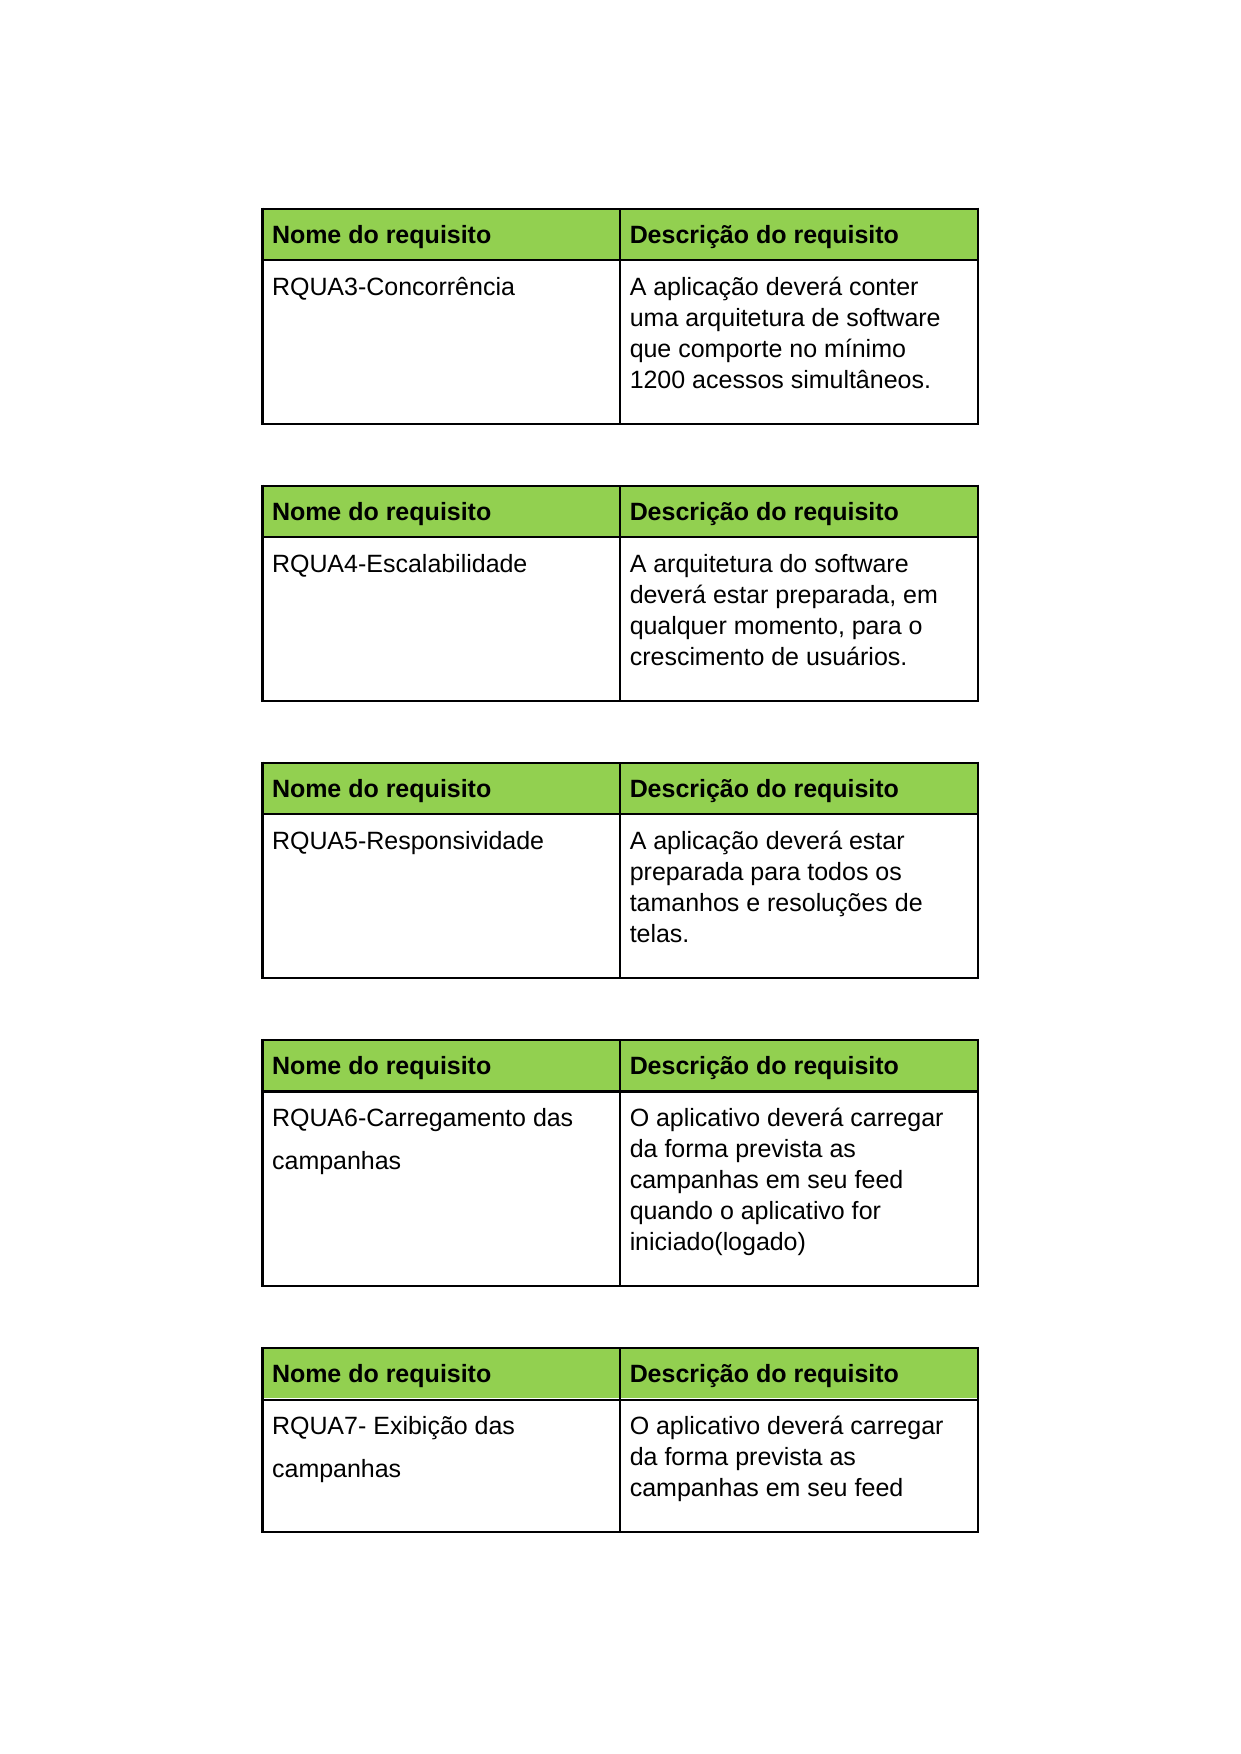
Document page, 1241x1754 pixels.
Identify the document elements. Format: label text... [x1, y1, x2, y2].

table_cell RQUA3-Concorrência [264, 261, 619, 423]
table_header Descrição do requisito [621, 487, 977, 536]
table_cell RQUA7- Exibição das campanhas [264, 1401, 619, 1531]
table_cell RQUA6-Carregamento das campanhas [264, 1093, 619, 1285]
table_cell RQUA4-Escalabilidade [264, 538, 619, 700]
table_cell A arquitetura do software deverá estar preparada, em qualquer momento, para o crescimento de usuários. [621, 538, 977, 700]
table_header Descrição do requisito [621, 1041, 977, 1090]
table_header Descrição do requisito [621, 210, 977, 259]
table_cell O aplicativo deverá carregar da forma prevista as campanhas em seu feed [621, 1401, 977, 1531]
table_header Nome do requisito [264, 210, 619, 259]
table_header Nome do requisito [264, 1349, 619, 1398]
table_cell O aplicativo deverá carregar da forma prevista as campanhas em seu feed quando o aplicativo for iniciado(logado) [621, 1093, 977, 1285]
table_header Nome do requisito [264, 1041, 619, 1090]
table_header Descrição do requisito [621, 1349, 977, 1398]
table_cell A aplicação deverá conter uma arquitetura de software que comporte no mínimo 1200 acessos simultâneos. [621, 261, 977, 423]
table_cell RQUA5-Responsividade [264, 815, 619, 977]
table_header Nome do requisito [264, 487, 619, 536]
table_header Nome do requisito [264, 764, 619, 813]
table_cell A aplicação deverá estar preparada para todos os tamanhos e resoluções de telas. [621, 815, 977, 977]
table_header Descrição do requisito [621, 764, 977, 813]
